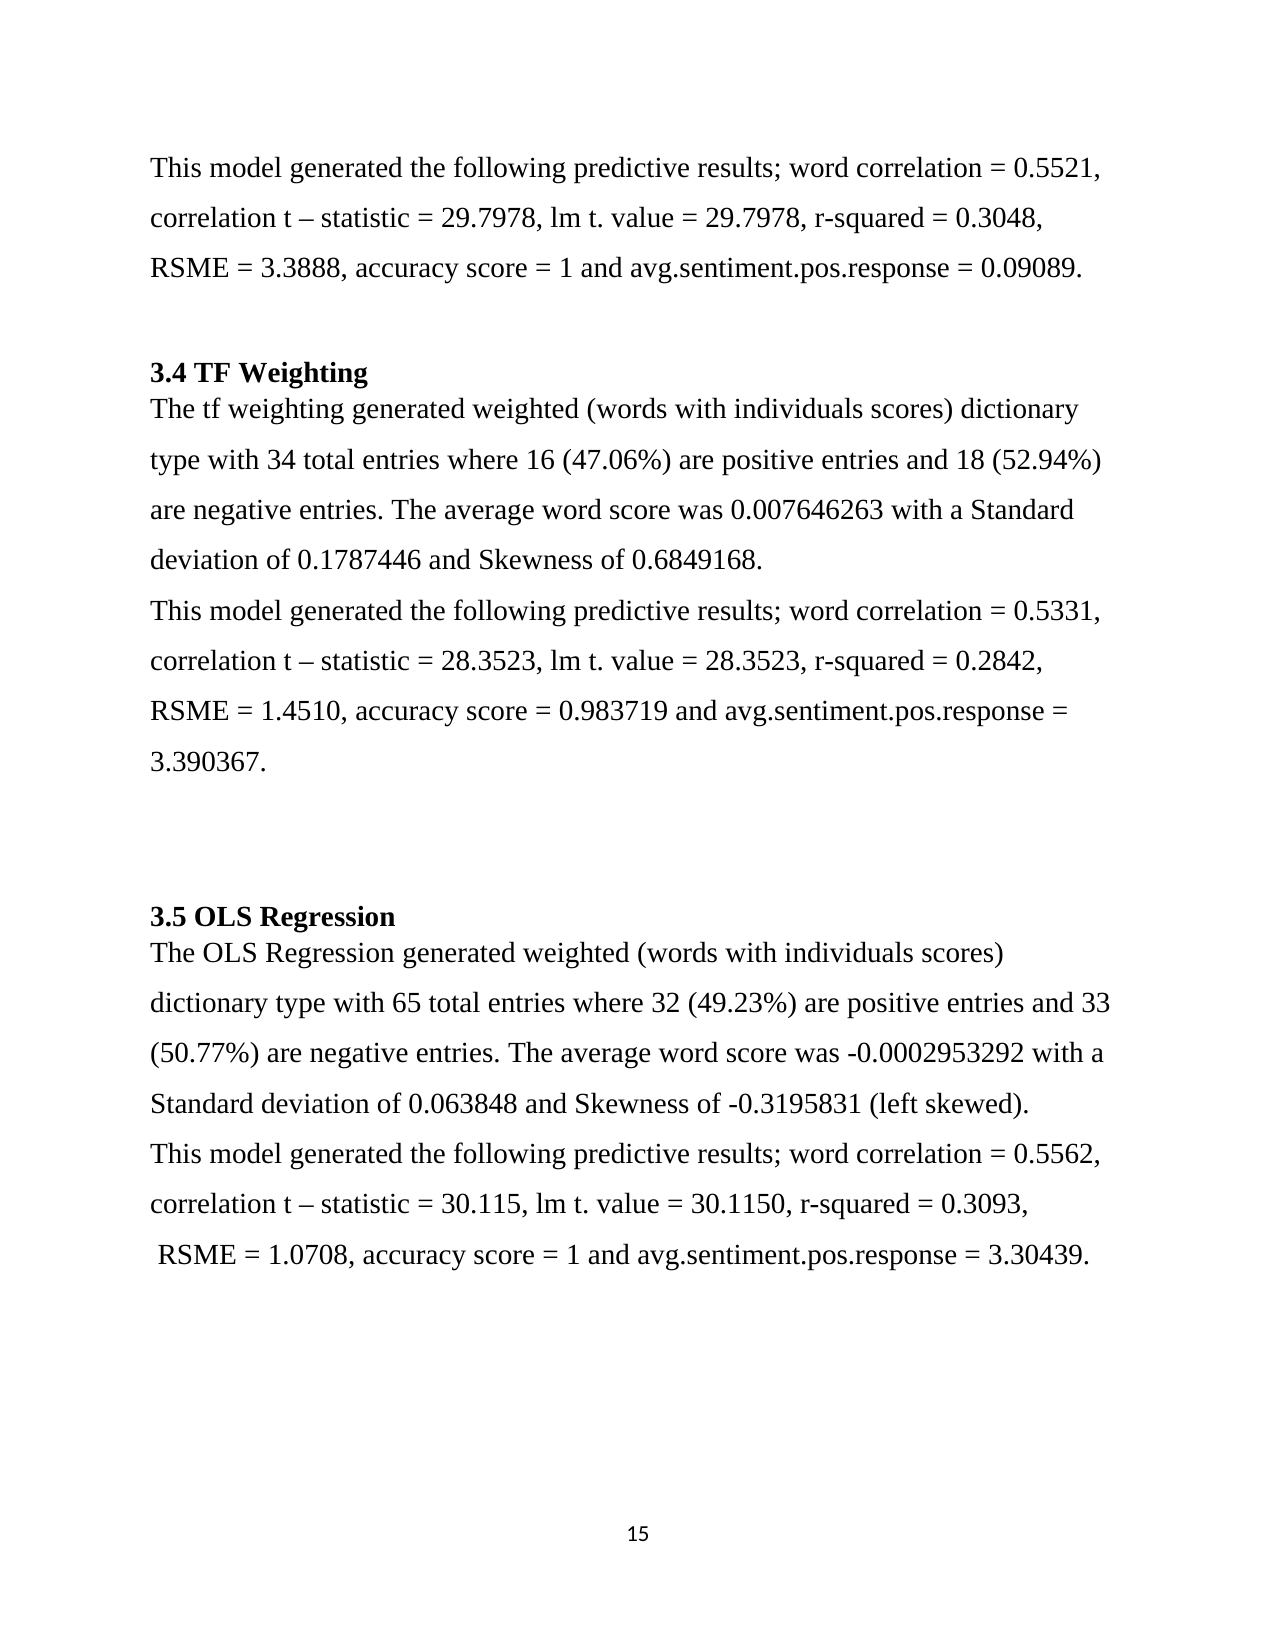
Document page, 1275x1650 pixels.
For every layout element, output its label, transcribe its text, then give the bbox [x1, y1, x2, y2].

subtitle 3.5 OLS Regression [150, 899, 1125, 932]
text The OLS Regression generated weighted (words with individuals scores) dictionary type with 65 total entries where 32 (49.23%) are positive entries and 33 (50.77%) are negative entries. The average word score was -0.0002953292 with a Standard deviation of 0.063848 and Skewness of -0.3195831 (left skewed). [150, 935, 1125, 1119]
text RSME = 1.0708, accuracy score = 1 and avg.sentiment.pos.response = 3.30439. [150, 1237, 1125, 1270]
text The tf weighting generated weighted (words with individuals scores) dictionary type with 34 total entries where 16 (47.06%) are positive entries and 18 (52.94%) are negative entries. The average word score was 0.007646263 with a Standard deviation of 0.1787446 and Skewness of 0.6849168. [150, 392, 1125, 576]
text This model generated the following predictive results; word correlation = 0.5521, correlation t – statistic = 29.7978, lm t. value = 29.7978, r-squared = 0.3048, RSME = 3.3888, accuracy score = 1 and avg.sentiment.pos.response = 0.09089. [150, 150, 1125, 284]
subtitle 3.4 TF Weighting [150, 355, 1125, 389]
text This model generated the following predictive results; word correlation = 0.5331, correlation t – statistic = 28.3523, lm t. value = 28.3523, r-squared = 0.2842, RSME = 1.4510, accuracy score = 0.983719 and avg.sentiment.pos.response = 3.390367. [150, 593, 1125, 777]
text This model generated the following predictive results; word correlation = 0.5562, correlation t – statistic = 30.115, lm t. value = 30.1150, r-squared = 0.3093, [150, 1136, 1125, 1220]
